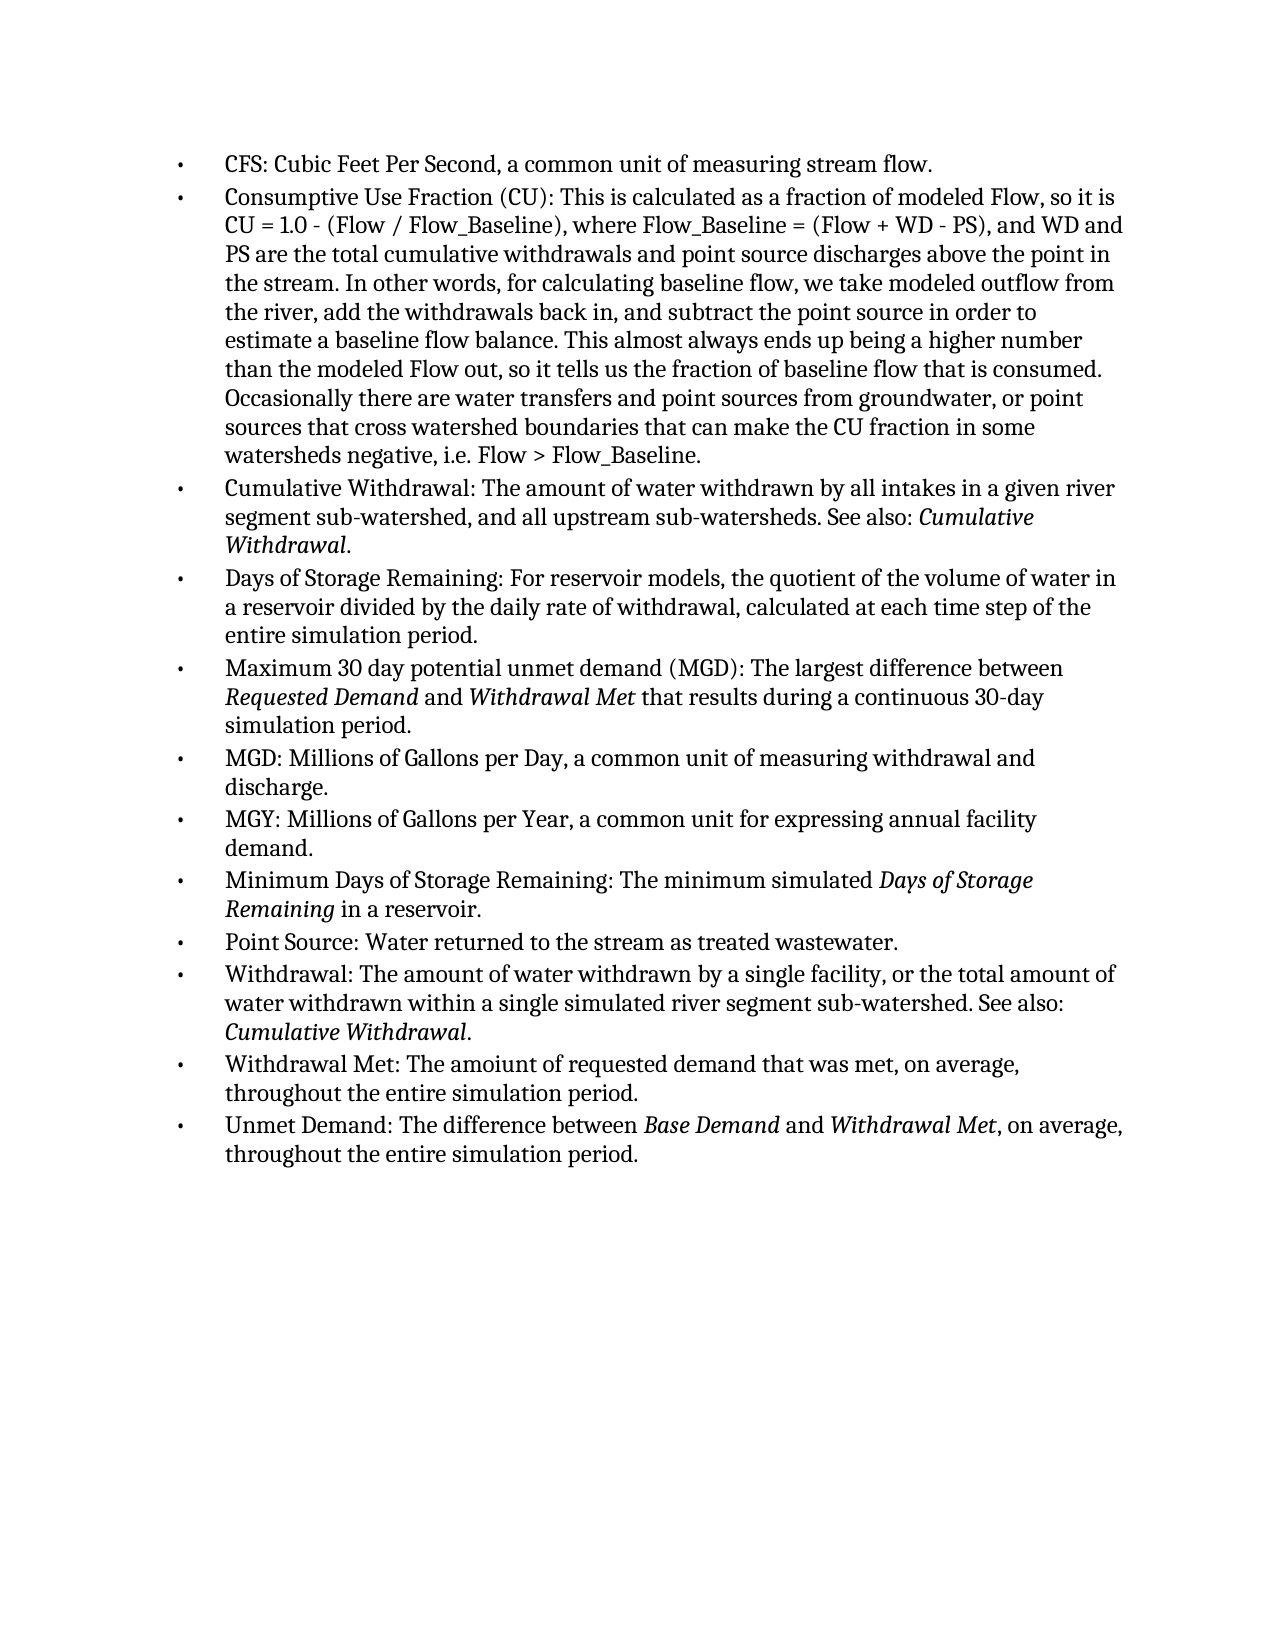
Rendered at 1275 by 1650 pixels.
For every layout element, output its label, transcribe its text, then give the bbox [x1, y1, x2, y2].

list Point Source: Water returned to the stream as treated wastewater. [175, 927, 1125, 956]
list CFS: Cubic Feet Per Second, a common unit of measuring stream flow. [175, 150, 1125, 179]
list Withdrawal Met: The amoiunt of requested demand that was met, on average, throughout the entire simulation period. [175, 1050, 1125, 1107]
list Unmet Demand: The difference between Base Demand and Withdrawal Met, on average, throughout the entire simulation period. [175, 1111, 1125, 1169]
list Withdrawal: The amount of water withdrawn by a single facility, or the total amount of water withdrawn within a single simulated river segment sub-watershed. See also: Cumulative Withdrawal. [175, 960, 1125, 1046]
list Consumptive Use Fraction (CU): This is calculated as a fraction of modeled Flow, so it is CU = 1.0 - (Flow / Flow_Baseline), where Flow_Baseline = (Flow + WD - PS), and WD and PS are the total cumulative withdrawals and point source discharges above the point in the stream. In other words, for calculating baseline flow, we take modeled outflow from the river, add the withdrawals back in, and subtract the point source in order to estimate a baseline flow balance. This almost always ends up being a higher number than the modeled Flow out, so it tells us the fraction of baseline flow that is consumed. Occasionally there are water transfers and point sources from groundwater, or point sources that cross watershed boundaries that can make the CU fraction in some watersheds negative, i.e. Flow > Flow_Baseline. [175, 182, 1125, 470]
list Maximum 30 day potential unmet demand (MGD): The largest difference between Requested Demand and Withdrawal Met that results during a continuous 30-day simulation period. [175, 654, 1125, 740]
list Cumulative Withdrawal: The amount of water withdrawn by all intakes in a given river segment sub-watershed, and all upstream sub-watersheds. See also: Cumulative Withdrawal. [175, 474, 1125, 560]
list Minimum Days of Storage Remaining: The minimum simulated Days of Storage Remaining in a reservoir. [175, 866, 1125, 924]
list MGD: Millions of Gallons per Day, a common unit of measuring withdrawal and discharge. [175, 744, 1125, 801]
list MGY: Millions of Gallons per Year, a common unit for expressing annual facility demand. [175, 805, 1125, 862]
list Days of Storage Remaining: For reservoir models, the quotient of the volume of water in a reservoir divided by the daily rate of withdrawal, calculated at each time step of the entire simulation period. [175, 564, 1125, 650]
